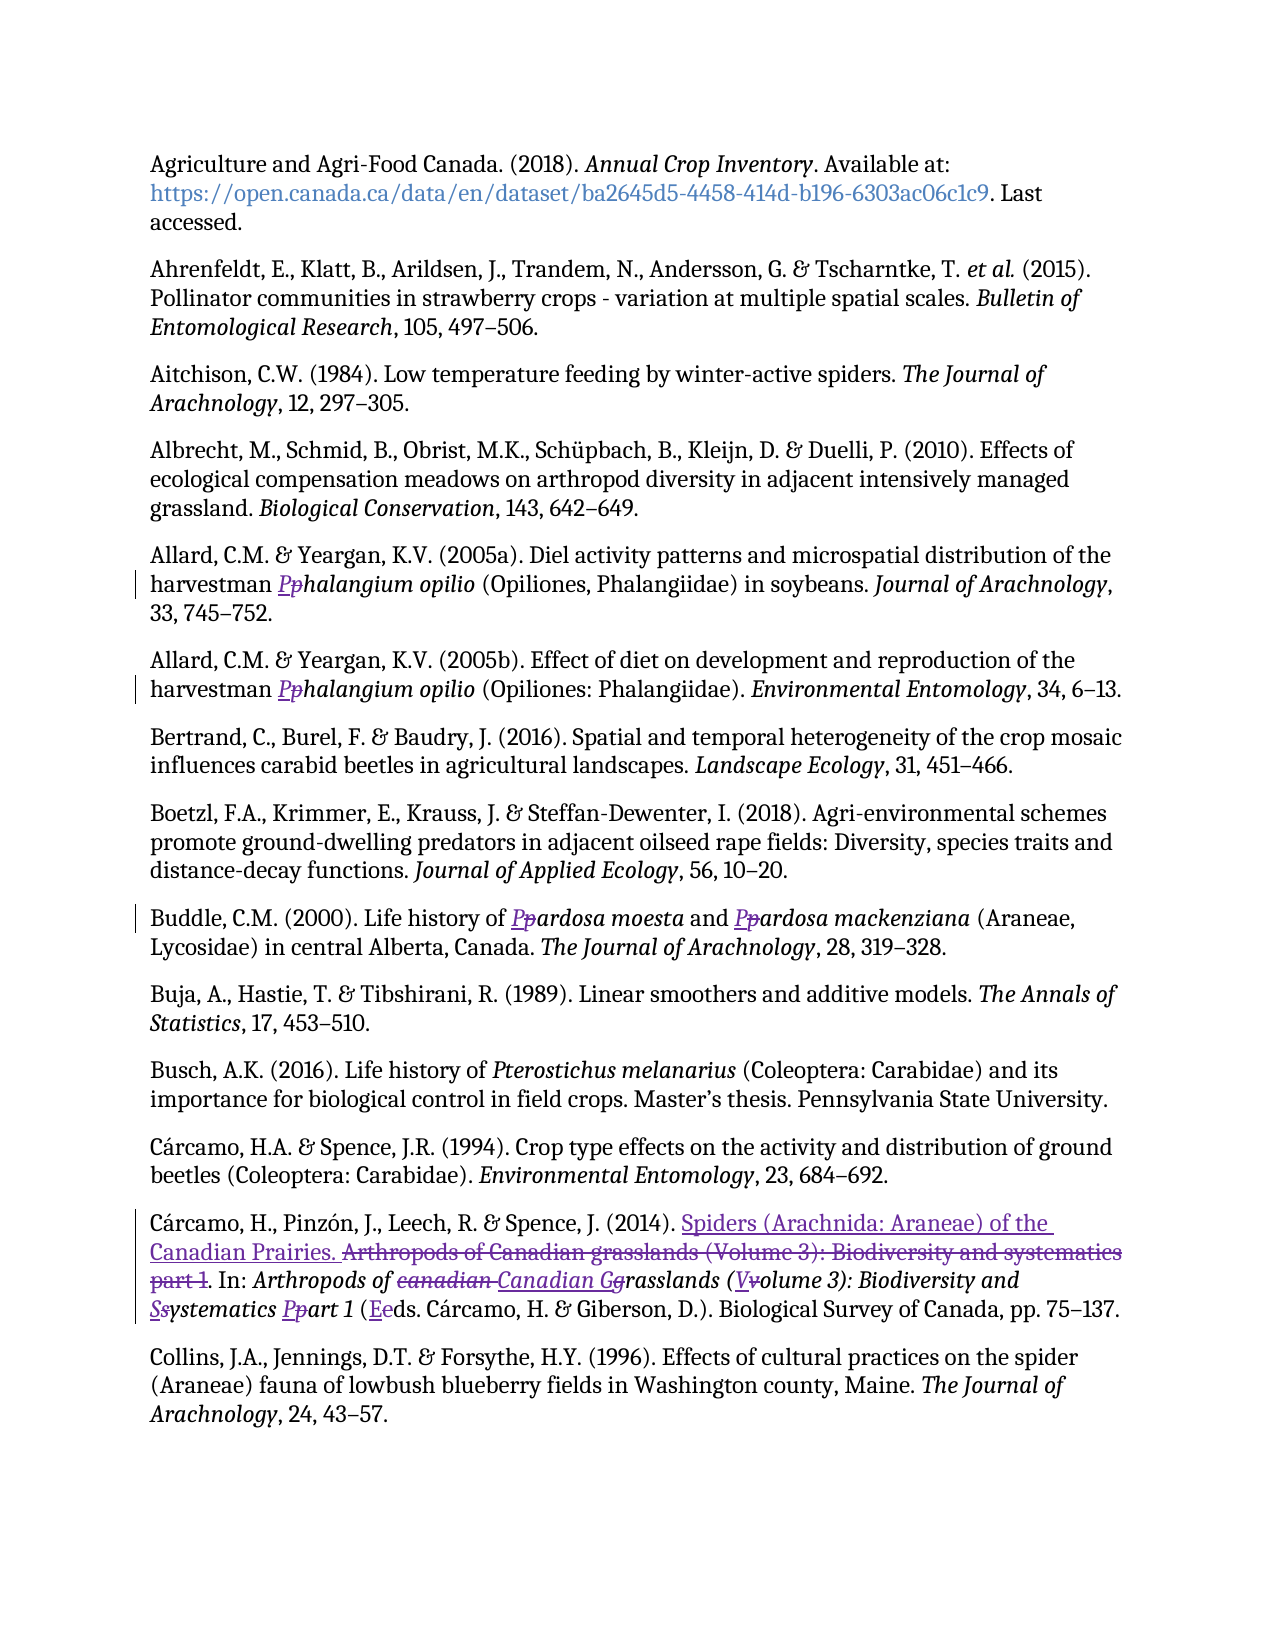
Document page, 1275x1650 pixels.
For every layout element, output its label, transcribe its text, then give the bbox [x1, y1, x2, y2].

text Ahrenfeldt, E., Klatt, B., Arildsen, J., Trandem, N., Andersson, G. & Tscharntke, T. et al. (2015). Pollinator communities in strawberry crops - variation at multiple spatial scales. Bulletin of Entomological Research, 105, 497–506. [150, 255, 1125, 341]
text Buja, A., Hastie, T. & Tibshirani, R. (1989). Linear smoothers and additive models. The Annals of Statistics, 17, 453–510. [150, 980, 1125, 1037]
text Buddle, C.M. (2000). Life history of ardosa moesta and ardosa mackenziana (Araneae, Lycosidae) in central Alberta, Canada. The Journal of Arachnology, 28, 319–328. [150, 904, 1125, 961]
text Collins, J.A., Jennings, D.T. & Forsythe, H.Y. (1996). Effects of cultural practices on the spider (Araneae) fauna of lowbush blueberry fields in Washington county, Maine. The Journal of Arachnology, 24, 43–57. [150, 1342, 1125, 1429]
text Boetzl, F.A., Krimmer, E., Krauss, J. & Steffan-Dewenter, I. (2018). Agri-environmental schemes promote ground-dwelling predators in adjacent oilseed rape fields: Diversity, species traits and distance-decay functions. Journal of Applied Ecology, 56, 10–20. [150, 799, 1125, 885]
text Aitchison, C.W. (1984). Low temperature feeding by winter-active spiders. The Journal of Arachnology, 12, 297–305. [150, 360, 1125, 417]
text Allard, C.M. & Yeargan, K.V. (2005b). Effect of diet on development and reproduction of the harvestman halangium opilio (Opiliones: Phalangiidae). Environmental Entomology, 34, 6–13. [150, 646, 1125, 704]
text Albrecht, M., Schmid, B., Obrist, M.K., Schüpbach, B., Kleijn, D. & Duelli, P. (2010). Effects of ecological compensation meadows on arthropod diversity in adjacent intensively managed grassland. Biological Conservation, 143, 642–649. [150, 436, 1125, 522]
text Allard, C.M. & Yeargan, K.V. (2005a). Diel activity patterns and microspatial distribution of the harvestman halangium opilio (Opiliones, Phalangiidae) in soybeans. Journal of Arachnology, 33, 745–752. [150, 541, 1125, 627]
text Bertrand, C., Burel, F. & Baudry, J. (2016). Spatial and temporal heterogeneity of the crop mosaic influences carabid beetles in agricultural landscapes. Landscape Ecology, 31, 451–466. [150, 722, 1125, 780]
text Cárcamo, H., Pinzón, J., Leech, R. & Spence, J. (2014). . In: Arthropods of rasslands (olume 3): Biodiversity and ystematics art 1 (ds. Cárcamo, H. & Giberson, D.). Biological Survey of Canada, pp. 75–137. [150, 1209, 1125, 1324]
text Busch, A.K. (2016). Life history of Pterostichus melanarius (Coleoptera: Carabidae) and its importance for biological control in field crops. Master’s thesis. Pennsylvania State University. [150, 1056, 1125, 1114]
text Cárcamo, H.A. & Spence, J.R. (1994). Crop type effects on the activity and distribution of ground beetles (Coleoptera: Carabidae). Environmental Entomology, 23, 684–692. [150, 1132, 1125, 1190]
text Agriculture and Agri-Food Canada. (2018). Annual Crop Inventory. Available at: https://open.canada.ca/data/en/dataset/ba2645d5-4458-414d-b196-6303ac06c1c9. Last accessed. [150, 150, 1125, 236]
